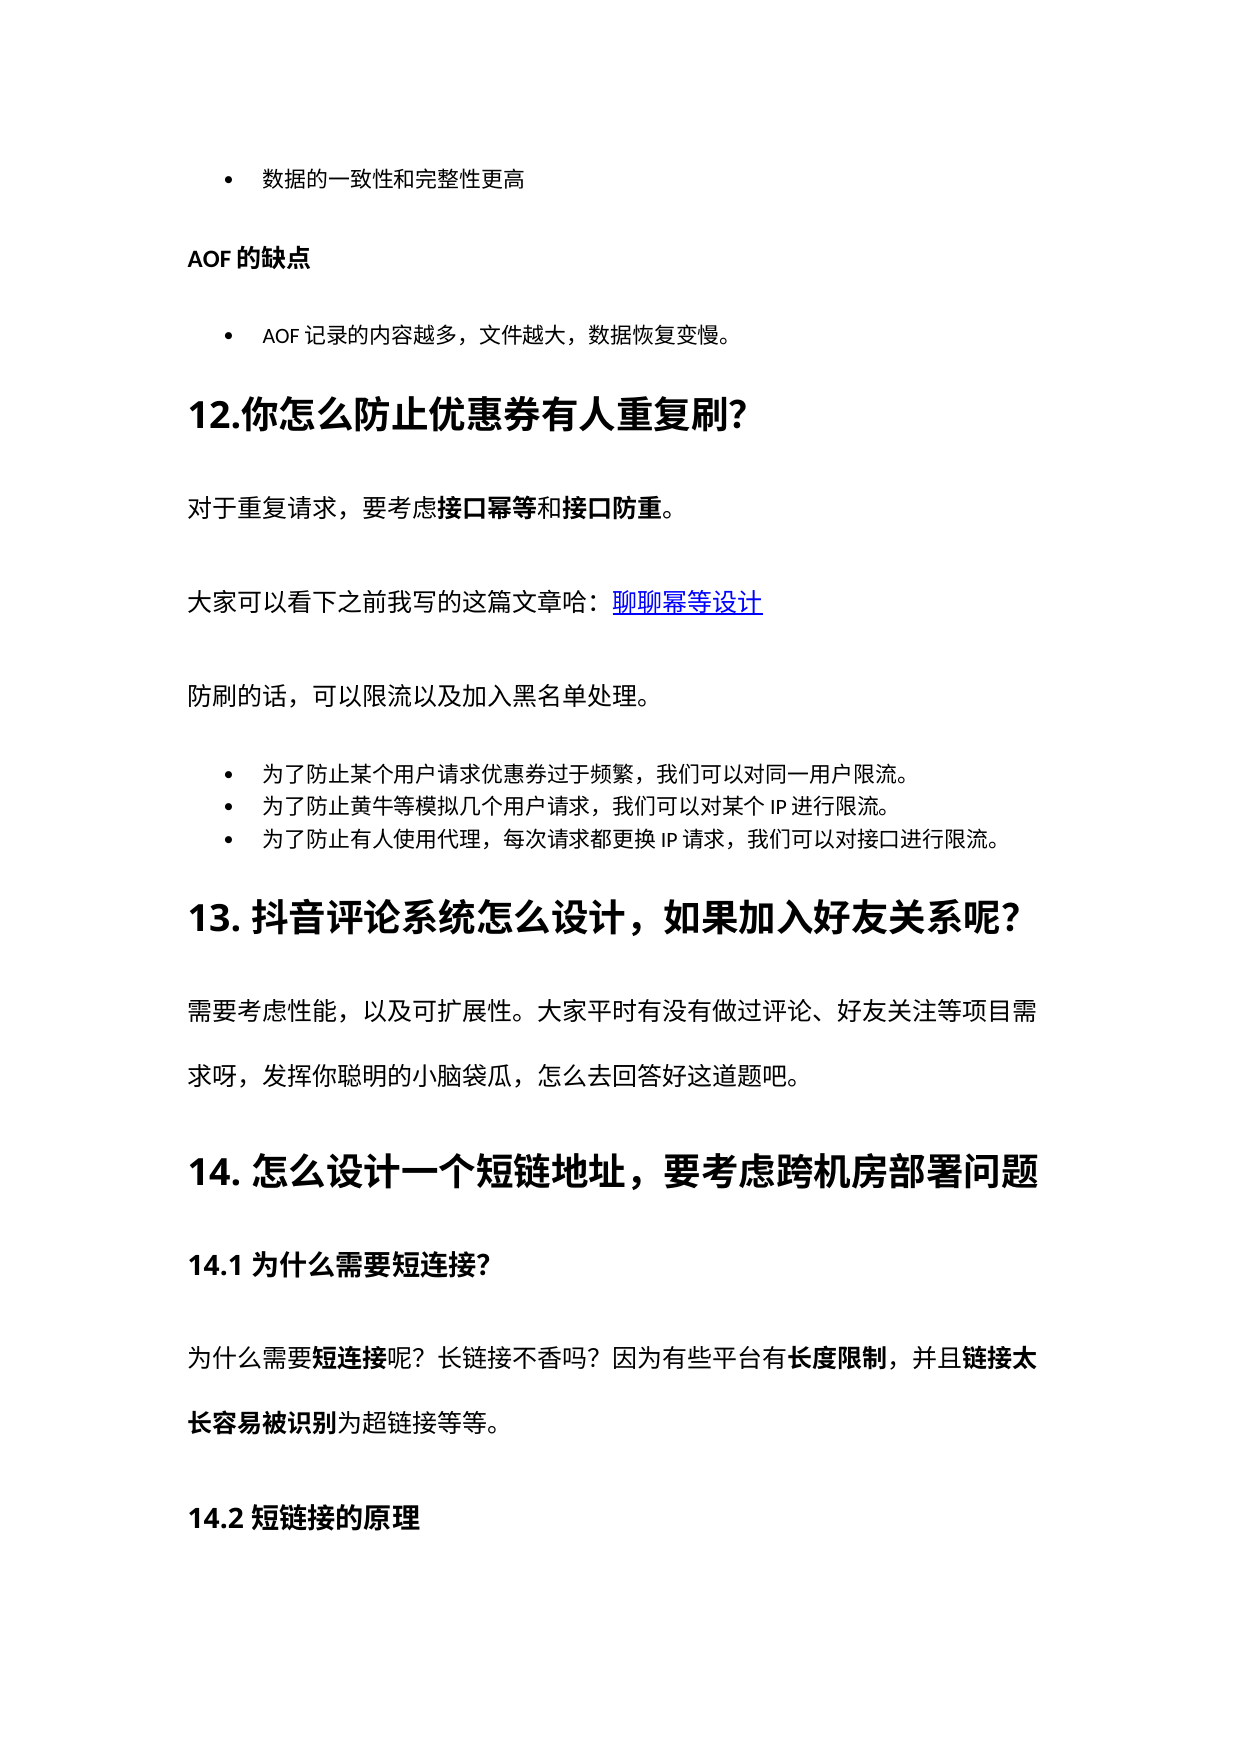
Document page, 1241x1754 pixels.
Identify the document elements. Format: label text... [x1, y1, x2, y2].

text 大家可以看下之前我写的这篇文章哈：聊聊幂等设计 [187, 568, 1053, 633]
text 需要考虑性能，以及可扩展性。大家平时有没有做过评论、好友关注等项目需求呀，发挥你聪明的小脑袋瓜，怎么去回答好这道题吧。 [187, 977, 1053, 1107]
list 为了防止有人使用代理，每次请求都更换IP请求，我们可以对接口进行限流。 [225, 821, 1053, 854]
list 为了防止某个用户请求优惠券过于频繁，我们可以对同一用户限流。 [225, 756, 1053, 789]
text 对于重复请求，要考虑接口幂等和接口防重。 [187, 474, 1053, 539]
text 为什么需要短连接呢？长链接不香吗？因为有些平台有长度限制，并且链接太长容易被识别为超链接等等。 [187, 1324, 1053, 1454]
subtitle 14. 怎么设计一个短链地址，要考虑跨机房部署问题 [187, 1136, 1053, 1201]
list 为了防止黄牛等模拟几个用户请求，我们可以对某个IP进行限流。 [225, 789, 1053, 821]
list AOF记录的内容越多，文件越大，数据恢复变慢。 [225, 318, 1053, 350]
text 防刷的话，可以限流以及加入黑名单处理。 [187, 662, 1053, 727]
subtitle 13. 抖音评论系统怎么设计，如果加入好友关系呢？ [187, 883, 1053, 948]
subtitle 14.1 为什么需要短连接？ [187, 1230, 1053, 1295]
text AOF的缺点 [187, 224, 1053, 289]
subtitle 12.你怎么防止优惠券有人重复刷？ [187, 379, 1053, 444]
subtitle 14.2 短链接的原理 [187, 1484, 1053, 1549]
list 数据的一致性和完整性更高 [225, 162, 1053, 194]
